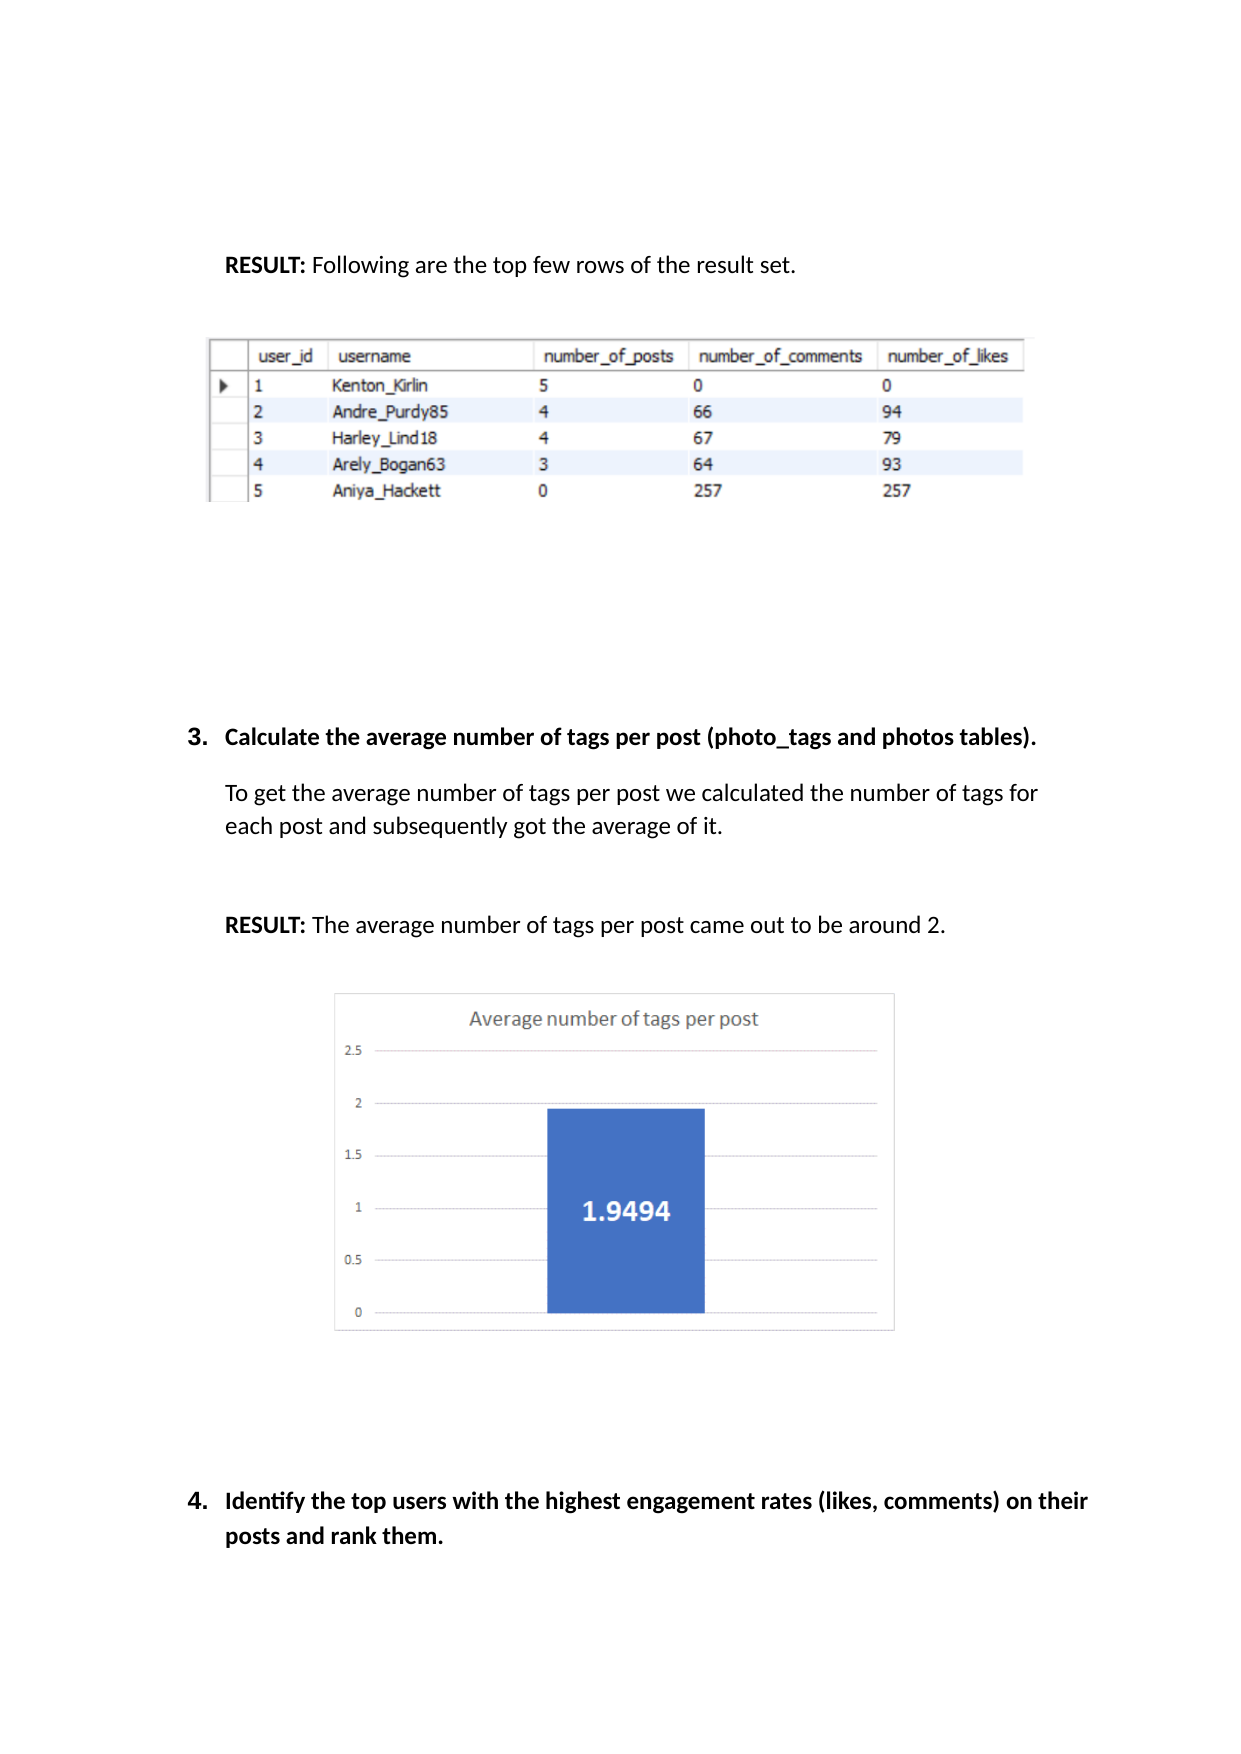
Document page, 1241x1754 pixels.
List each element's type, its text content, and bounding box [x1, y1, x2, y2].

list Identify the top users with the highest engagement rates (likes, comments) on their posts and rank them. [187, 1485, 1090, 1551]
picture [205, 337, 1035, 502]
picture [334, 993, 895, 1331]
text RESULT: Following are the top few rows of the result set. [225, 249, 1090, 280]
list Calculate the average number of tags per post (photo_tags and photos tables). [187, 721, 1090, 752]
text RESULT: The average number of tags per post came out to be around 2. [225, 909, 1090, 940]
text To get the average number of tags per post we calculated the number of tags for each post and subsequently got the average of it. [225, 777, 1090, 841]
